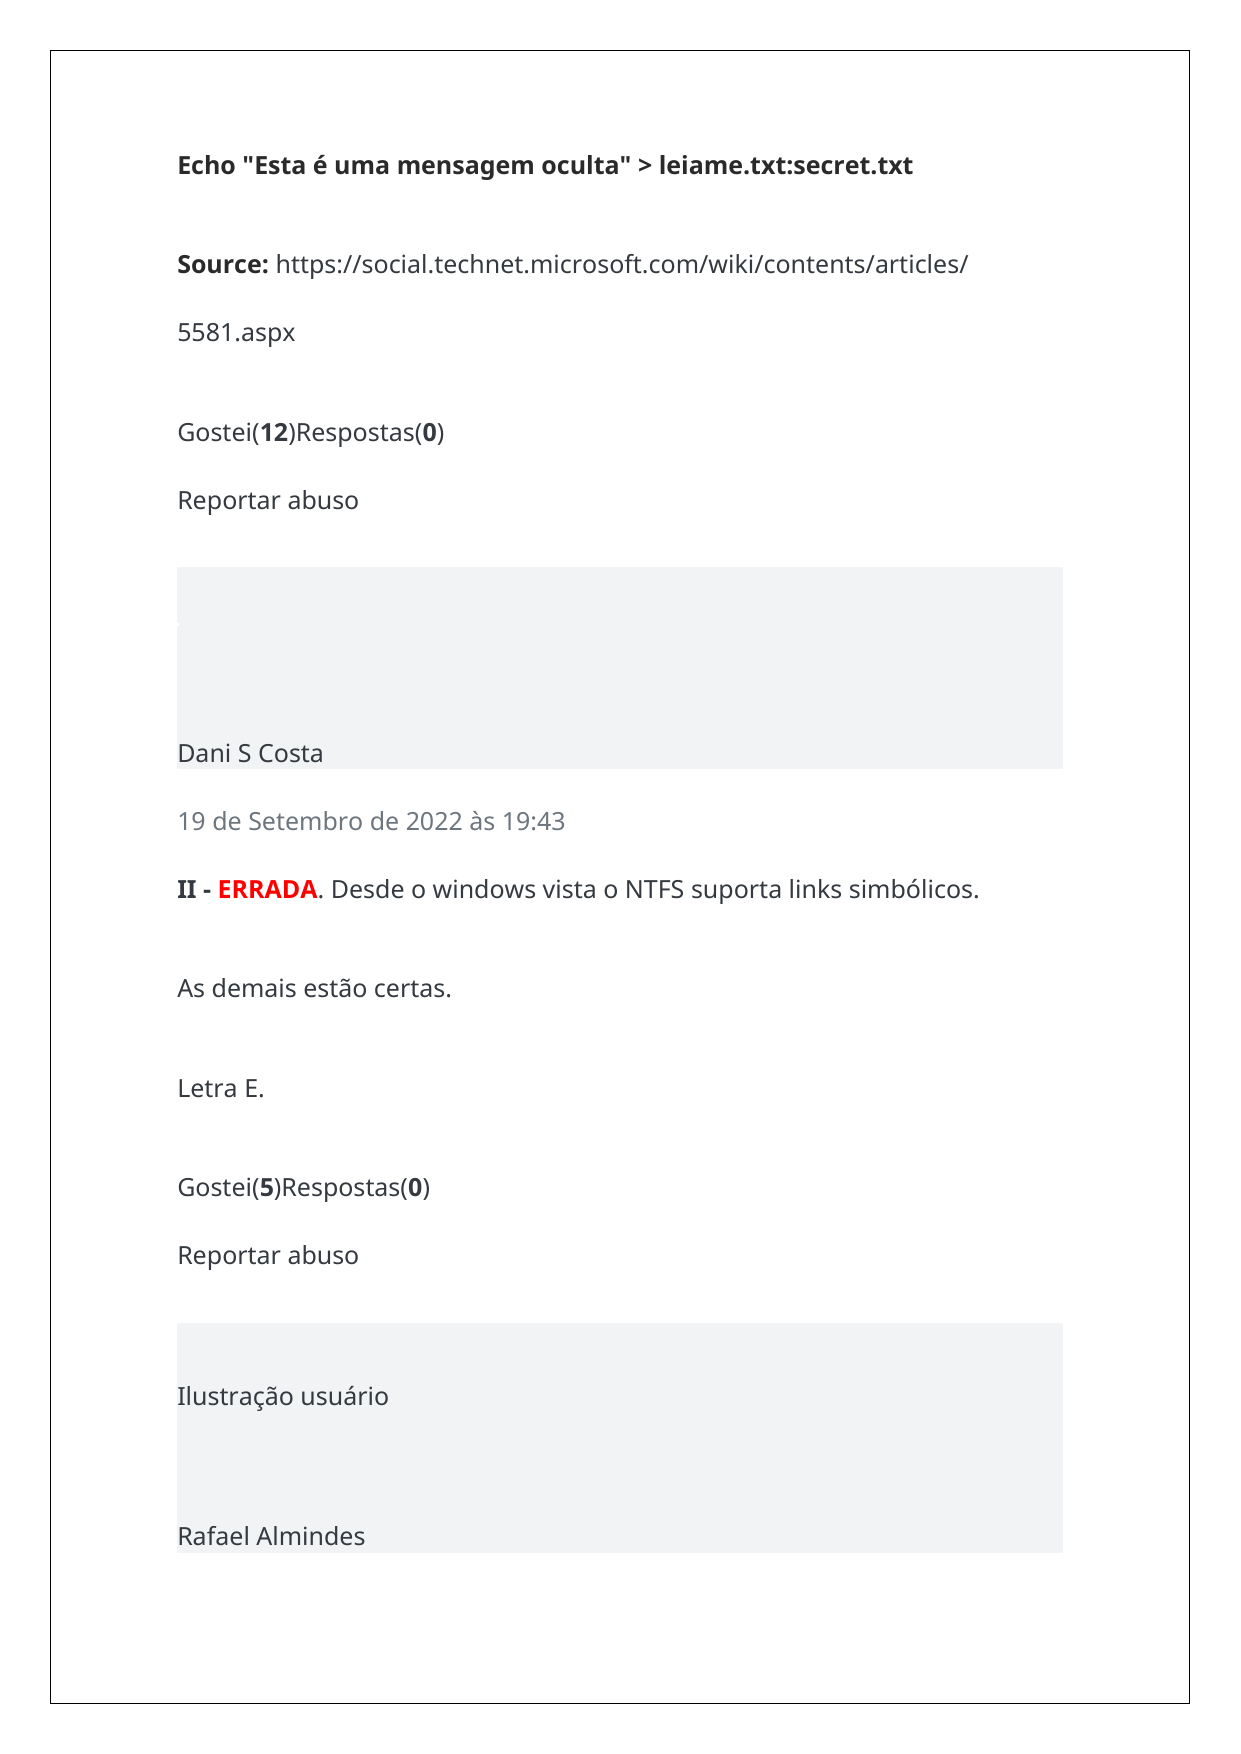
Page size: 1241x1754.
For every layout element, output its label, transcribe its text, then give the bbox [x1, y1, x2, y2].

text Letra E. [177, 1070, 1063, 1104]
text Echo "Esta é uma mensagem oculta" > leiame.txt:secret.txt [177, 147, 1063, 182]
text Reportar abuso [177, 1238, 1063, 1272]
text II - ERRADA. Desde o windows vista o NTFS suporta links simbólicos. [177, 872, 1063, 906]
text Dani S Costa [177, 735, 1063, 769]
text Source: https://social.technet.microsoft.com/wiki/contents/articles/5581.aspx [177, 247, 1063, 349]
text Gostei(12)Respostas(0) [177, 414, 1063, 448]
text Gostei(5)Respostas(0) [177, 1170, 1063, 1204]
text 19 de Setembro de 2022 às 19:43 [177, 803, 1063, 838]
text Ilustração usuário [177, 1379, 1063, 1413]
text Reportar abuso [177, 482, 1063, 517]
text As demais estão certas. [177, 971, 1063, 1005]
text Rafael Almindes [177, 1518, 1063, 1553]
